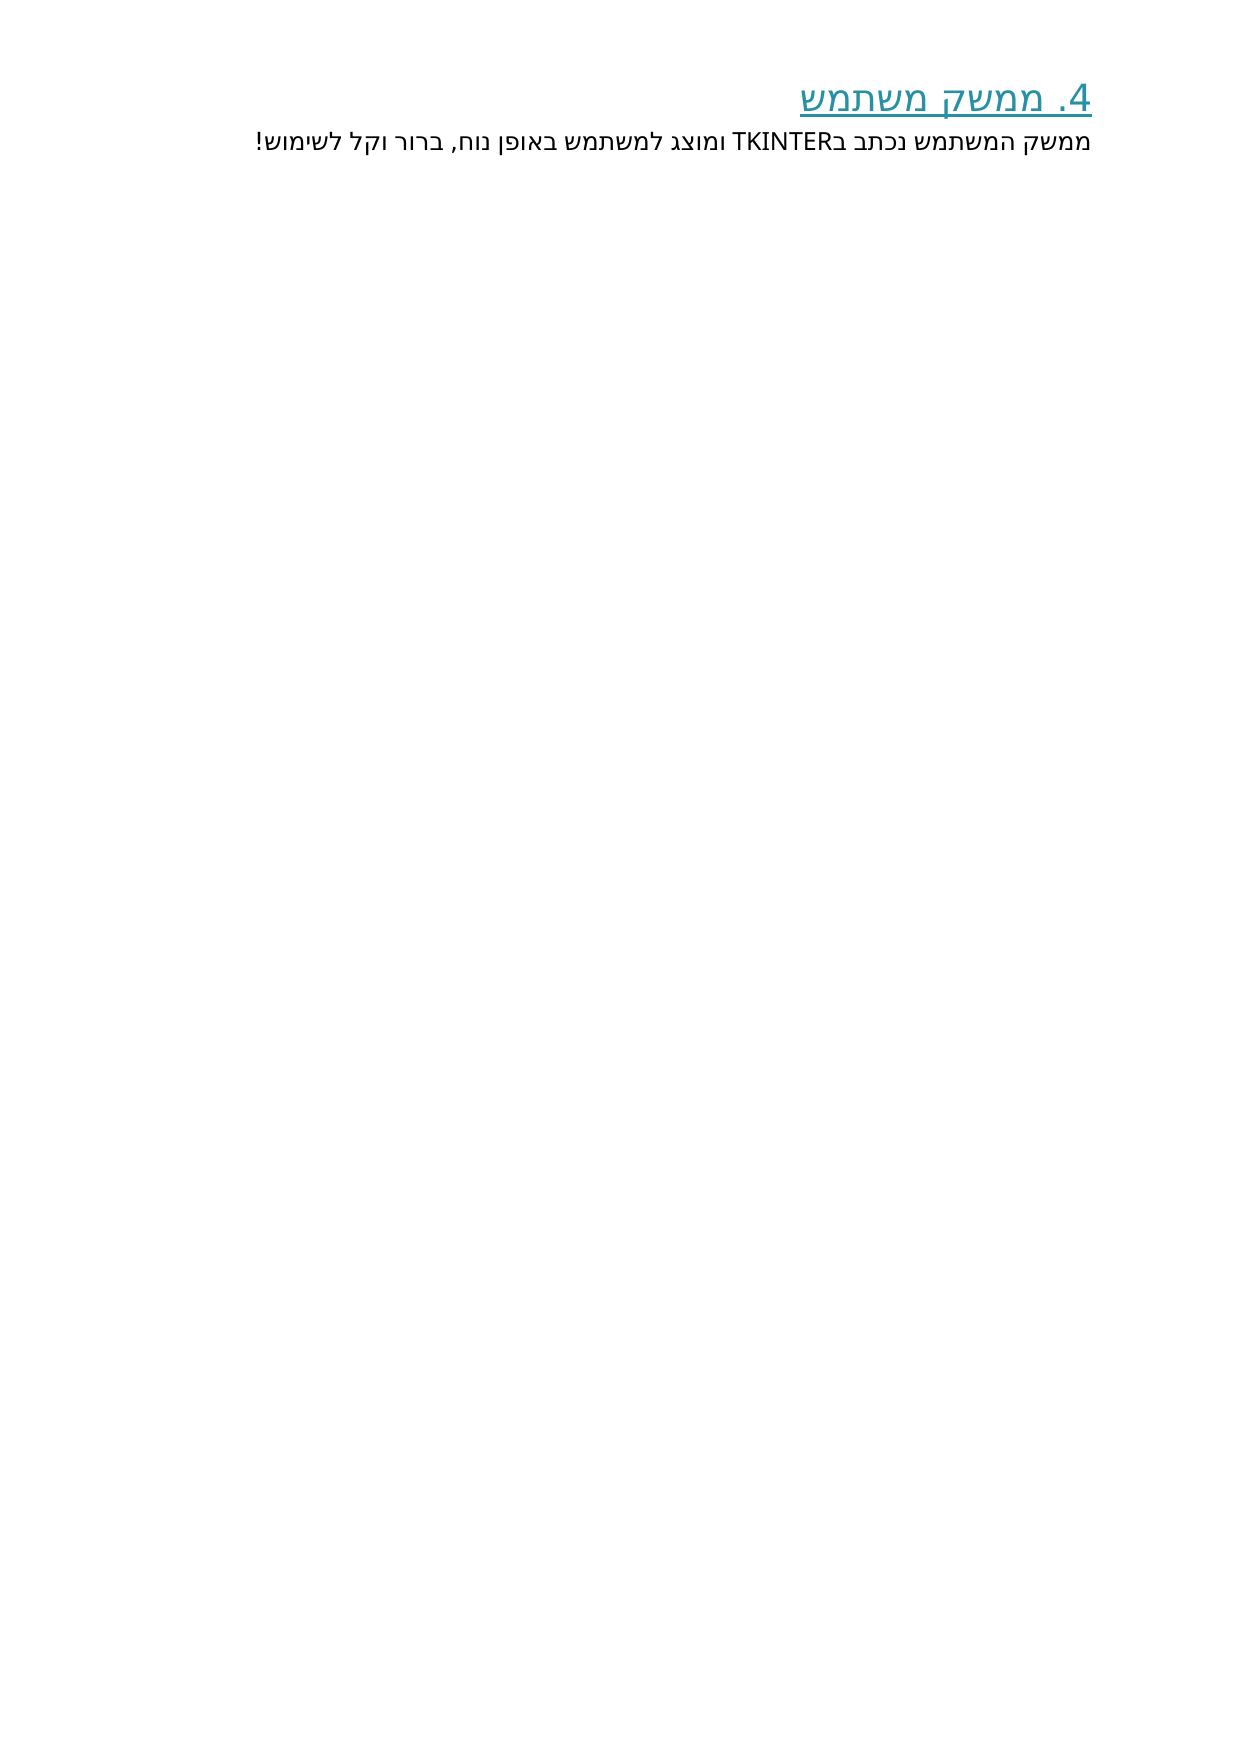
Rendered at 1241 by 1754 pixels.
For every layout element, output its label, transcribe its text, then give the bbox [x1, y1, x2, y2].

subtitle 4. ממשק משתמש [158, 77, 1092, 121]
text ממשק המשתמש נכתב בTKINTER ומוצג למשתמש באופן נוח, ברור וקל לשימוש! [138, 124, 1091, 158]
